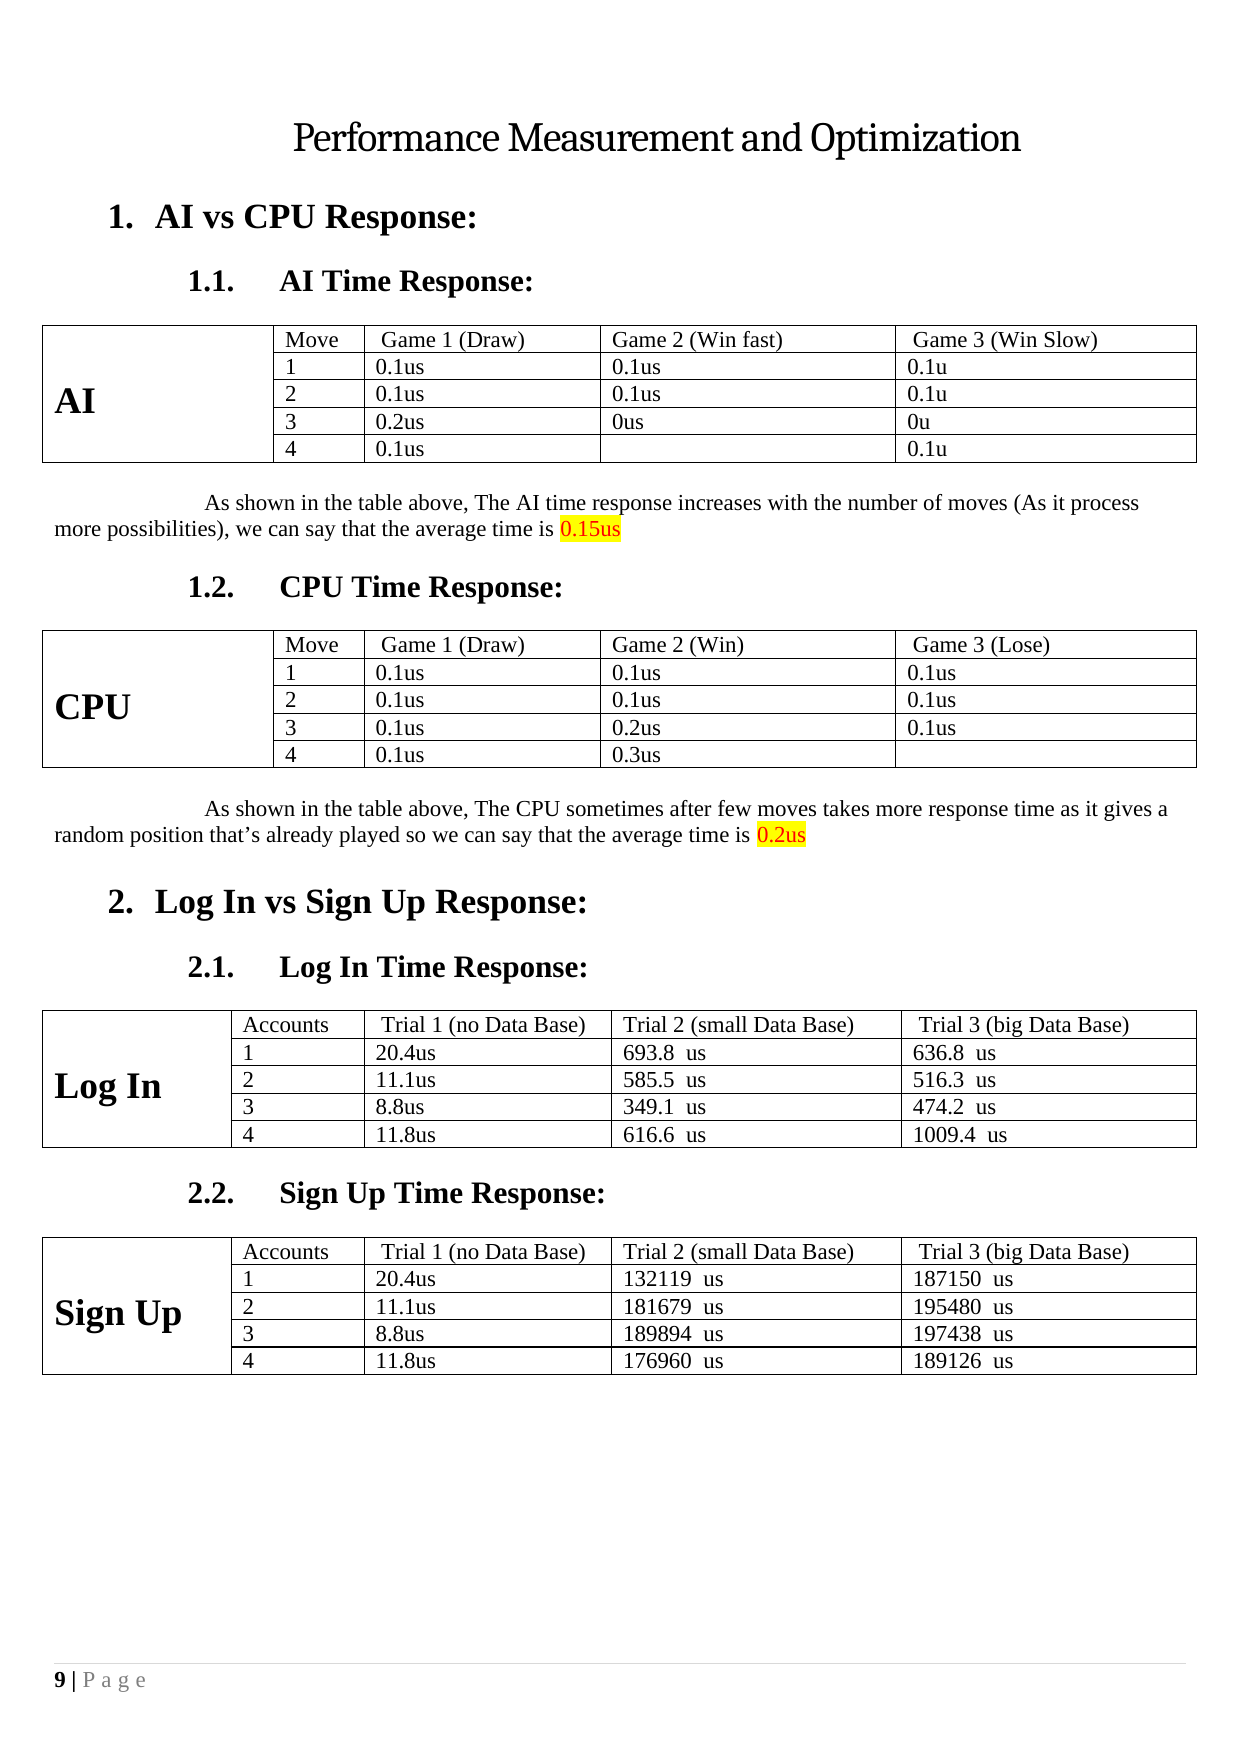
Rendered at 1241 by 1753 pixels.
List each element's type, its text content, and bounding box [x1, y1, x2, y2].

table_cell 0.1u [896, 380, 1196, 407]
table_cell 1 [232, 1039, 364, 1065]
title Performance Measurement and Optimization [54, 114, 1186, 162]
table_cell 4 [232, 1348, 364, 1374]
table_cell 189894 us [612, 1320, 901, 1346]
table_cell 20.4us [365, 1265, 611, 1292]
table_cell 0.1us [601, 353, 895, 379]
table_cell 349.1 us [612, 1094, 901, 1120]
table_header Game 2 (Win) [601, 631, 895, 658]
table_header Trial 2 (small Data Base) [612, 1238, 901, 1264]
table_cell 0.1u [896, 435, 1196, 462]
table_cell 0.1u [896, 353, 1196, 379]
table_cell [601, 435, 895, 462]
table_cell 1 [274, 659, 364, 685]
text As shown in the table above, The CPU sometimes after few moves takes more response time as it gives a random position that’s already played so we can say that the average time is 0.2us [54, 795, 1186, 847]
table_header AI [43, 326, 273, 462]
table_header Game 3 (Lose) [896, 631, 1196, 658]
table_cell 132119 us [612, 1265, 901, 1292]
table_cell 20.4us [365, 1039, 611, 1065]
table_cell 0.1us [365, 380, 600, 407]
table_header Move [274, 326, 364, 352]
table_cell 11.8us [365, 1121, 611, 1147]
table_cell 1 [274, 353, 364, 379]
table_cell 176960 us [612, 1348, 901, 1374]
subtitle AI vs CPU Response: [107, 195, 1186, 236]
table_cell 0us [601, 408, 895, 434]
table_header Trial 3 (big Data Base) [902, 1238, 1196, 1264]
table_cell 516.3 us [902, 1066, 1196, 1092]
table_cell 0.1us [601, 659, 895, 685]
table_cell 0.2us [365, 408, 600, 434]
table_cell 181679 us [612, 1293, 901, 1319]
table_header Trial 1 (no Data Base) [365, 1238, 611, 1264]
table_cell 636.8 us [902, 1039, 1196, 1065]
table_cell 189126 us [902, 1348, 1196, 1374]
table_header Log In [43, 1011, 231, 1147]
table_cell 0.1us [896, 659, 1196, 685]
table_cell 11.1us [365, 1066, 611, 1092]
table_cell 197438 us [902, 1320, 1196, 1346]
table_header Accounts [232, 1011, 364, 1038]
subtitle AI Time Response: [187, 262, 1186, 298]
table_cell 474.2 us [902, 1094, 1196, 1120]
table_cell 8.8us [365, 1094, 611, 1120]
table_cell 11.8us [365, 1348, 611, 1374]
subtitle Log In Time Response: [187, 948, 1186, 984]
table_cell 4 [274, 435, 364, 462]
table_header Game 2 (Win fast) [601, 326, 895, 352]
table_cell 11.1us [365, 1293, 611, 1319]
table_header Accounts [232, 1238, 364, 1264]
table_cell [896, 741, 1196, 767]
table_cell 0u [896, 408, 1196, 434]
table_cell 1009.4 us [902, 1121, 1196, 1147]
table_cell 4 [232, 1121, 364, 1147]
table_header Move [274, 631, 364, 658]
subtitle CPU Time Response: [187, 568, 1186, 604]
table_cell 4 [274, 741, 364, 767]
table_cell 616.6 us [612, 1121, 901, 1147]
subtitle Sign Up Time Response: [187, 1174, 1186, 1211]
table_cell 0.1us [365, 435, 600, 462]
table_header Trial 2 (small Data Base) [612, 1011, 901, 1038]
table_cell 0.1us [896, 686, 1196, 712]
table_cell 195480 us [902, 1293, 1196, 1319]
table_cell 2 [274, 686, 364, 712]
table_header Trial 1 (no Data Base) [365, 1011, 611, 1038]
table_cell 693.8 us [612, 1039, 901, 1065]
table_cell 2 [274, 380, 364, 407]
table_header Sign Up [43, 1238, 231, 1374]
table_header Game 1 (Draw) [365, 326, 600, 352]
table_cell 2 [232, 1293, 364, 1319]
table_cell 0.1us [601, 380, 895, 407]
table_cell 3 [274, 408, 364, 434]
table_cell 2 [232, 1066, 364, 1092]
table_header CPU [43, 631, 273, 767]
table_cell 585.5 us [612, 1066, 901, 1092]
table_cell 0.1us [365, 686, 600, 712]
table_cell 0.1us [365, 714, 600, 740]
table_cell 1 [232, 1265, 364, 1292]
table_cell 0.2us [601, 714, 895, 740]
table_cell 8.8us [365, 1320, 611, 1346]
table_cell 0.3us [601, 741, 895, 767]
table_cell 0.1us [365, 741, 600, 767]
table_cell 187150 us [902, 1265, 1196, 1292]
table_cell 3 [232, 1320, 364, 1346]
table_cell 0.1us [896, 714, 1196, 740]
subtitle Log In vs Sign Up Response: [107, 881, 1186, 922]
table_header Game 1 (Draw) [365, 631, 600, 658]
text As shown in the table above, The AI time response increases with the number of moves (As it process more possibilities), we can say that the average time is 0.15us [54, 489, 1186, 542]
table_cell 0.1us [365, 659, 600, 685]
table_header Trial 3 (big Data Base) [902, 1011, 1196, 1038]
table_cell 3 [274, 714, 364, 740]
table_cell 3 [232, 1094, 364, 1120]
table_cell 0.1us [601, 686, 895, 712]
table_cell 0.1us [365, 353, 600, 379]
table_header Game 3 (Win Slow) [896, 326, 1196, 352]
